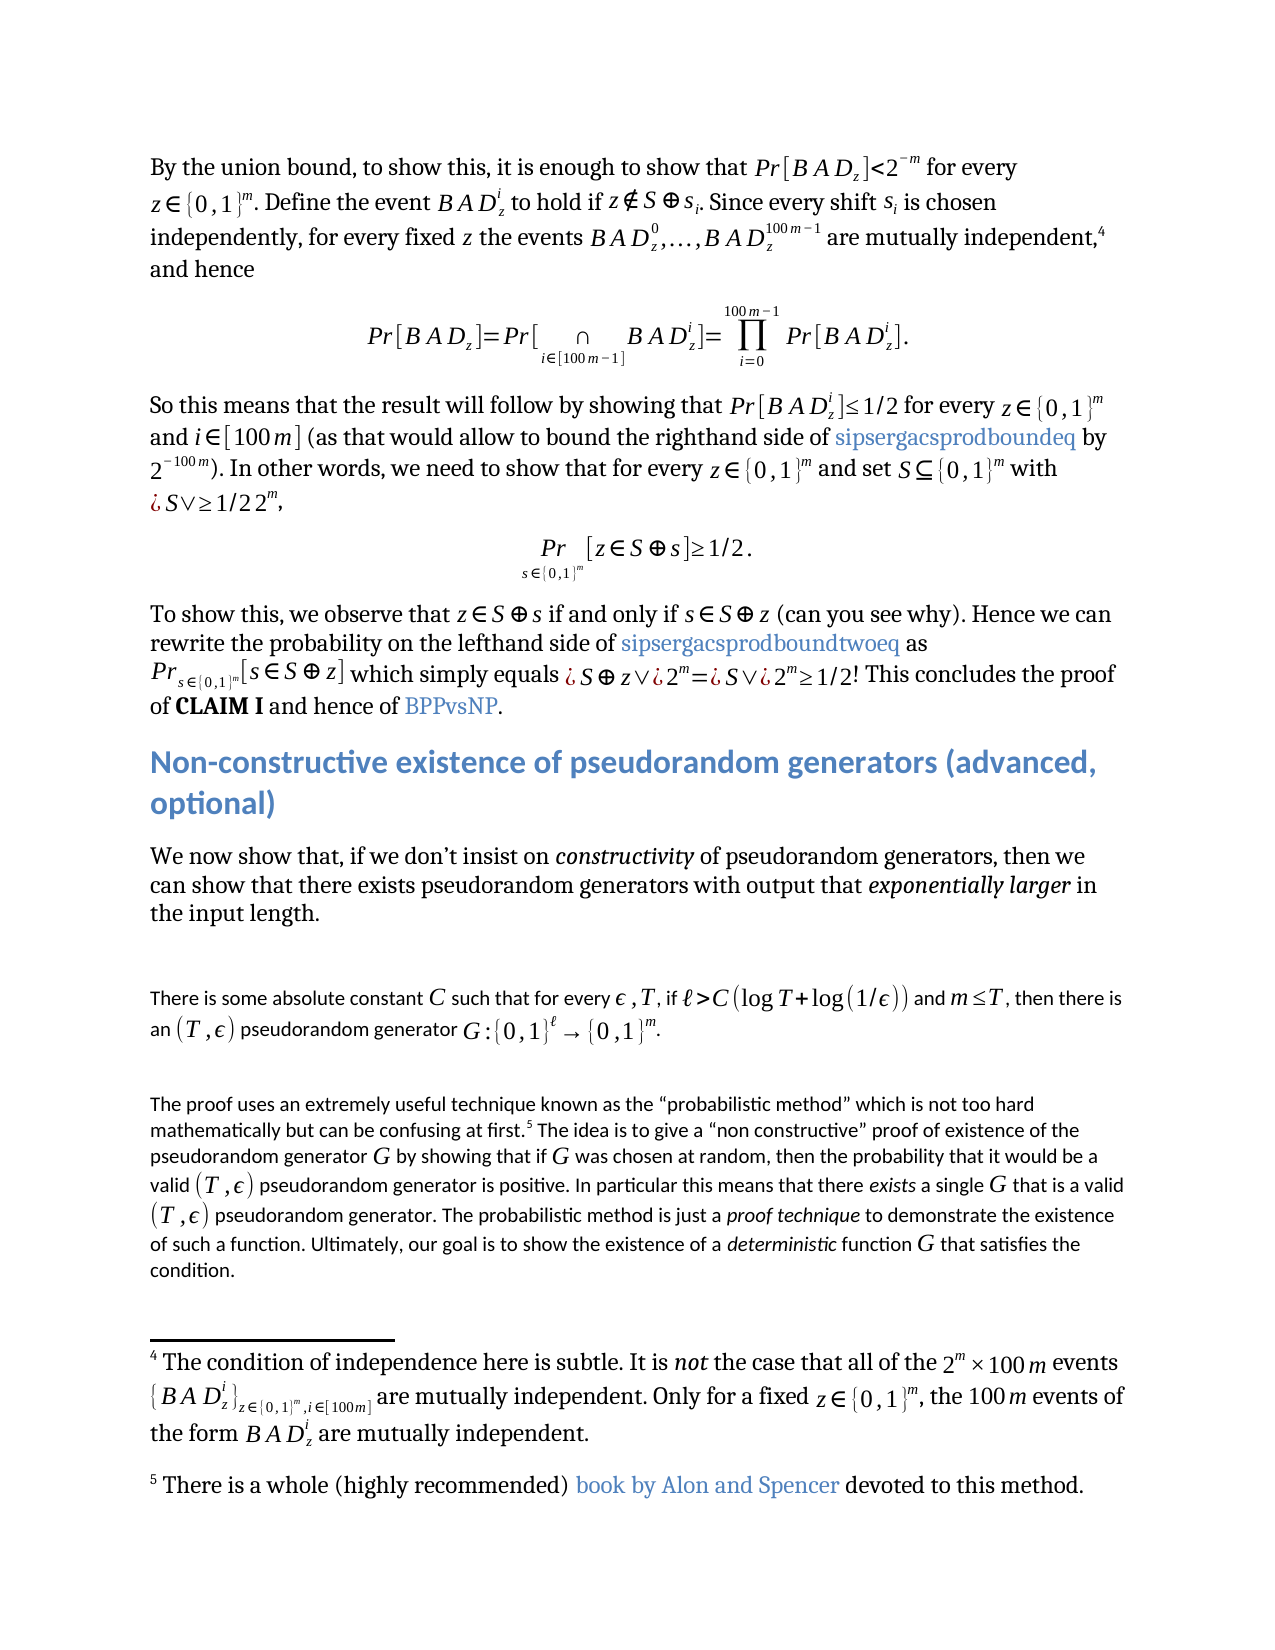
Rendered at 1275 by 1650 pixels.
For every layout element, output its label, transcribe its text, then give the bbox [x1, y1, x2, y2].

subtitle Non-constructive existence of pseudorandom generators (advanced, optional) [150, 742, 1125, 823]
text To show this, we observe that if and only if (can you see why). Hence we can rewrite the probability on the lefthand side of sipsergacsprodboundtwoeq as which simply equals ! This concludes the proof of CLAIM I and hence of BPPvsNP. [150, 600, 1125, 721]
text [150, 150, 1125, 283]
text We now show that, if we don’t insist on constructivity of pseudorandom generators, then we can show that there exists pseudorandom generators with output that exponentially larger in the input length. [150, 842, 1125, 928]
text So this means that the result will follow by showing that for every and (as that would allow to bound the righthand side of sipsergacsprodboundeq by ). In other words, we need to show that for every and set with , [150, 388, 1125, 516]
text There is some absolute constant such that for every , if and , then there is an pseudorandom generator . [150, 983, 1125, 1045]
text The proof uses an extremely useful technique known as the “probabilistic method” which is not too hard mathematically but can be confusing at first. The idea is to give a “non constructive” proof of existence of the pseudorandom generator by showing that if was chosen at random, then the probability that it would be a valid pseudorandom generator is positive. In particular this means that there exists a single that is a valid pseudorandom generator. The probabilistic method is just a proof technique to demonstrate the existence of such a function. Ultimately, our goal is to show the existence of a deterministic function that satisfies the condition. [150, 1091, 1125, 1283]
